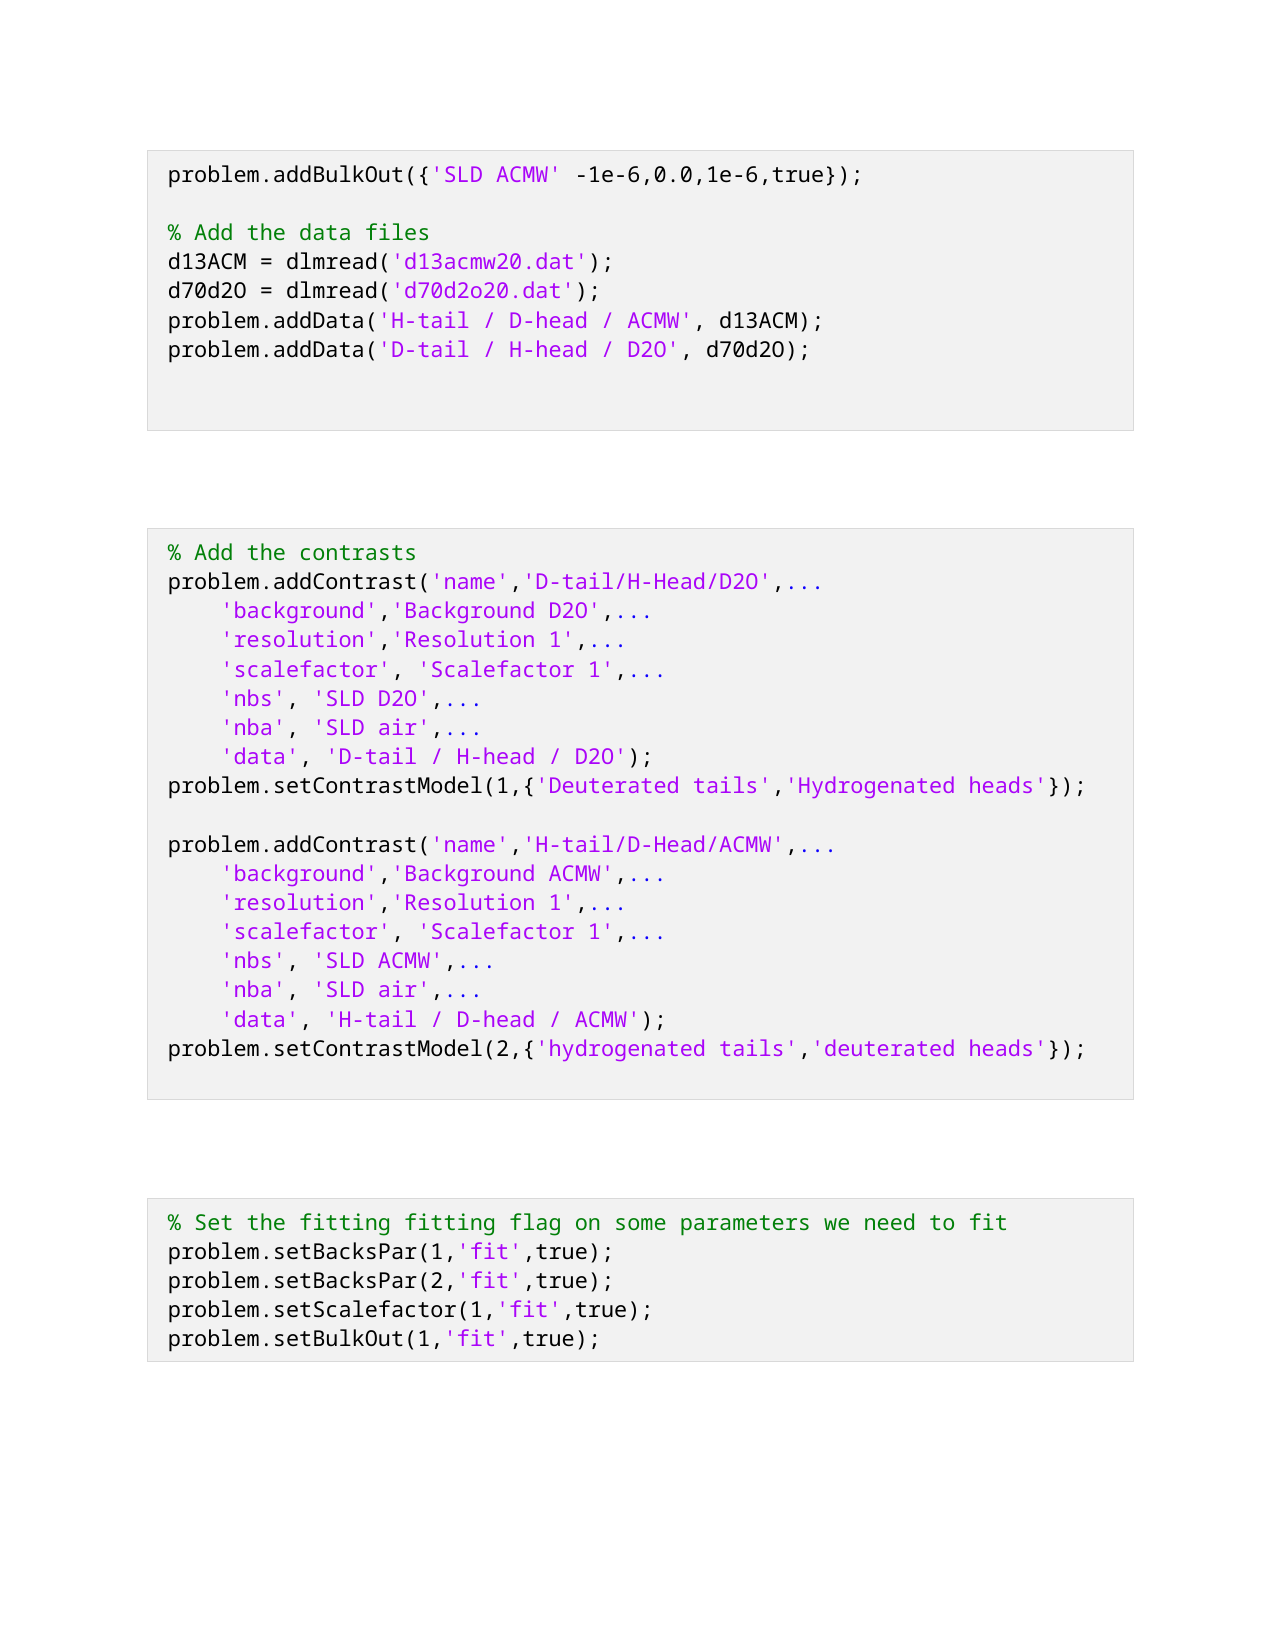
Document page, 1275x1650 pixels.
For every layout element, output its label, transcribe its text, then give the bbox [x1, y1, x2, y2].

text problem.addData('H-tail / D-head / ACMW', d13ACM); [148, 296, 1133, 325]
text problem.setContrastModel(1,{'Deuterated tails','Hydrogenated heads'}); [148, 761, 1133, 791]
text 'nba', 'SLD air',... [148, 703, 1133, 732]
text 'background','Background D2O',... [148, 586, 1133, 616]
text problem.addData('D-tail / H-head / D2O', d70d2O); [148, 325, 1133, 354]
text 'data', 'D-tail / H-head / D2O'); [148, 732, 1133, 761]
text d13ACM = dlmread('d13acmw20.dat'); [148, 237, 1133, 267]
text 'background','Background ACMW',... [148, 849, 1133, 878]
text % Add the data files [148, 208, 1133, 237]
text 'scalefactor', 'Scalefactor 1',... [148, 907, 1133, 936]
text problem.setBacksPar(1,'fit',true); [148, 1227, 1133, 1256]
text problem.addContrast('name','H-tail/D-Head/ACMW',... [148, 820, 1133, 849]
text 'nbs', 'SLD ACMW',... [148, 936, 1133, 966]
text problem.setBacksPar(2,'fit',true); [148, 1256, 1133, 1285]
text problem.addContrast('name','D-tail/H-Head/D2O',... [148, 557, 1133, 586]
text problem.setBulkOut(1,'fit',true); [148, 1314, 1133, 1361]
text % Add the contrasts [148, 529, 1133, 557]
text 'data', 'H-tail / D-head / ACMW'); [148, 995, 1133, 1024]
text problem.addBulkOut({'SLD ACMW' -1e-6,0.0,1e-6,true}); [148, 151, 1133, 179]
text 'resolution','Resolution 1',... [148, 616, 1133, 645]
text problem.setContrastModel(2,{'hydrogenated tails','deuterated heads'}); [148, 1024, 1133, 1053]
text 'nba', 'SLD air',... [148, 966, 1133, 995]
text 'nbs', 'SLD D2O',... [148, 674, 1133, 703]
text problem.setScalefactor(1,'fit',true); [148, 1285, 1133, 1314]
text 'scalefactor', 'Scalefactor 1',... [148, 645, 1133, 674]
text % Set the fitting fitting flag on some parameters we need to fit [148, 1199, 1133, 1227]
text d70d2O = dlmread('d70d2o20.dat'); [148, 267, 1133, 296]
text 'resolution','Resolution 1',... [148, 878, 1133, 907]
